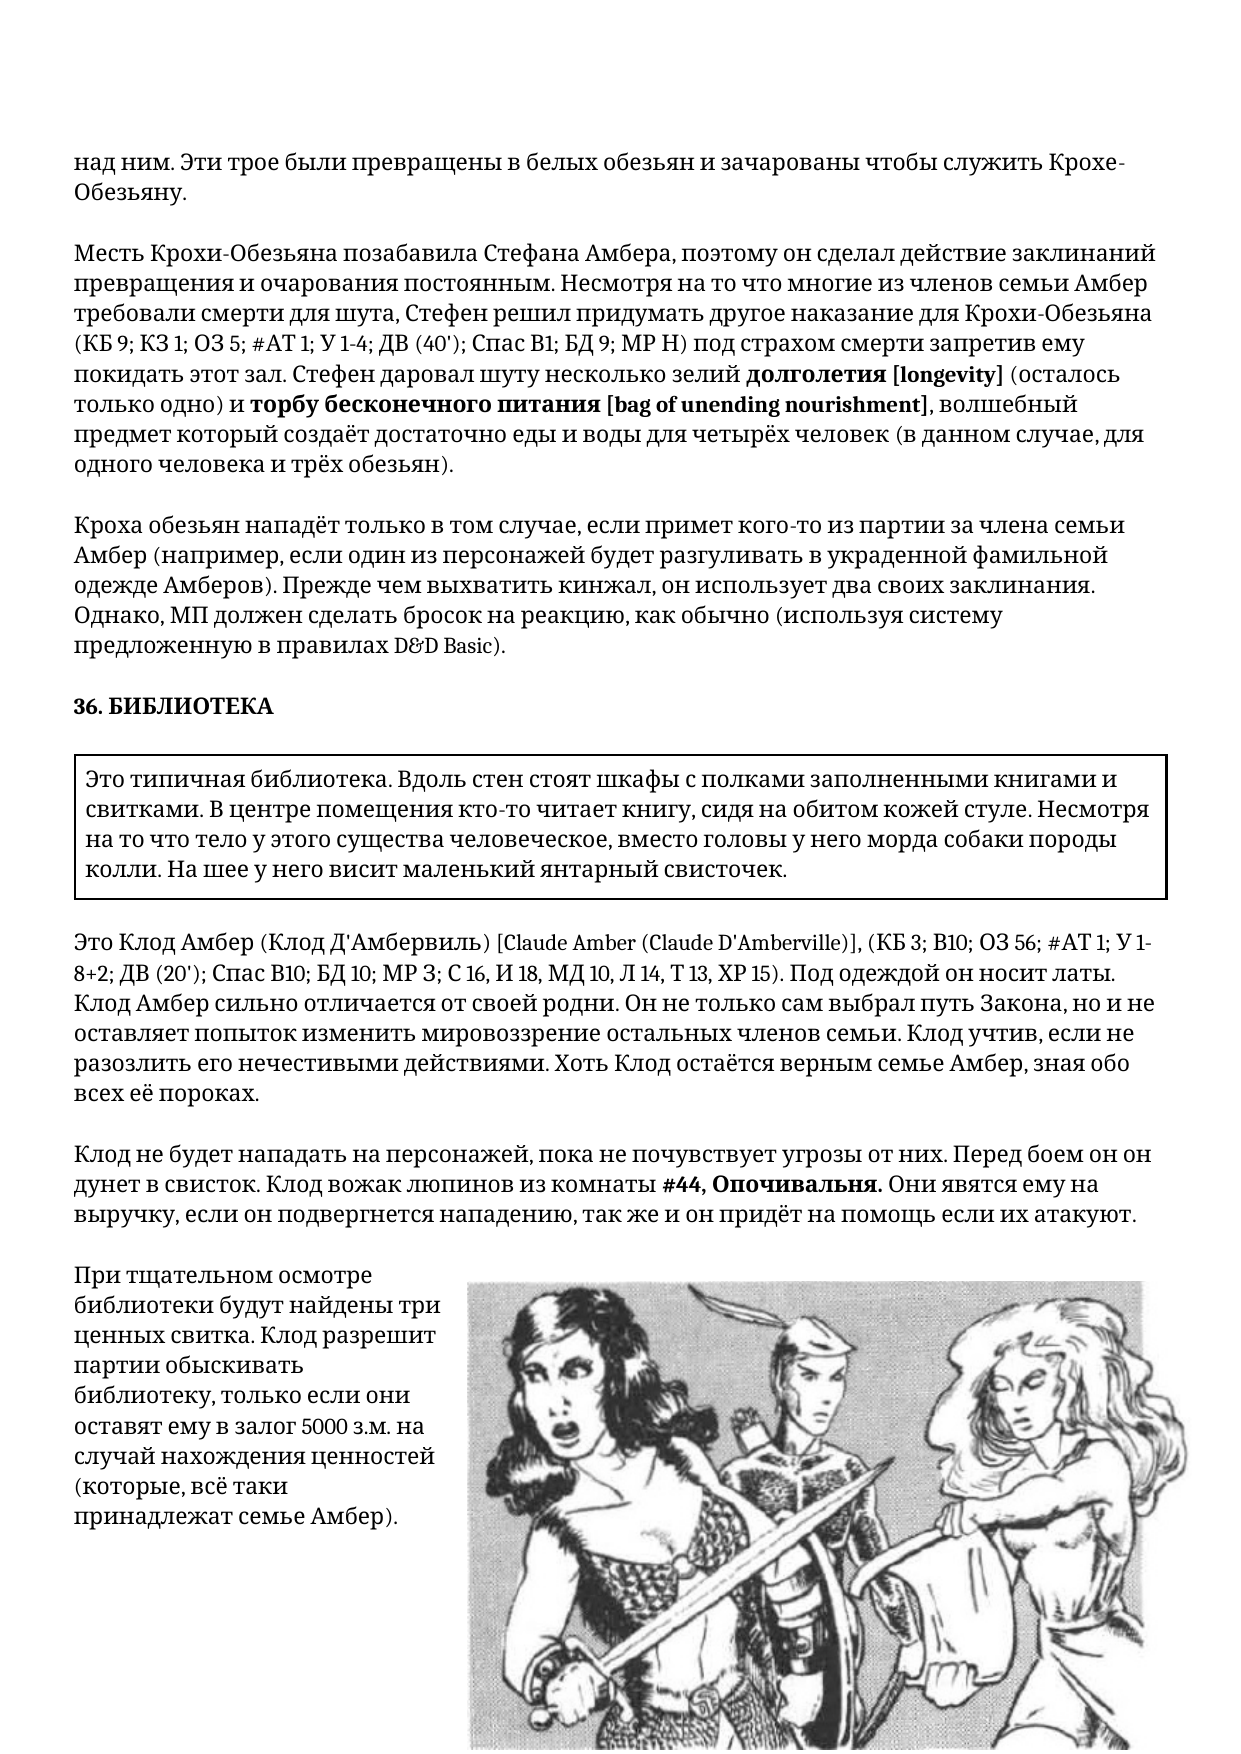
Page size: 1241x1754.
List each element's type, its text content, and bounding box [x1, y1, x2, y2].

table_header Это типичная библиотека. Вдоль стен стоят шкафы с полками заполненными книгами и свитками. В центре помещения кто-то читает книгу, сидя на обитом кожей стуле. Несмотря на то что тело у этого существа человеческое, вместо головы у него морда собаки породы колли. На шее у него висит маленький янтарный свисточек. [76, 756, 1165, 898]
picture [467, 1281, 1193, 1750]
text Кроха обезьян нападёт только в том случае, если примет кого-то из партии за члена семьи Амбер (например, если один из персонажей будет разгуливать в украденной фамильной одежде Амберов). Прежде чем выхватить кинжал, он использует два своих заклинания. Однако, МП должен сделать бросок на реакцию, как обычно (используя систему предложенную в правилах D&D Basic). [74, 512, 1166, 660]
text Клод не будет нападать на персонажей, пока не почувствует угрозы от них. Перед боем он он дунет в свисток. Клод вожак люпинов из комнаты #44, Опочивальня. Они явятся ему на выручку, если он подвергнется нападению, так же и он придёт на помощь если их атакуют. [74, 1142, 1166, 1228]
text Это Клод Амбер (Клод Д'Амбервиль) [Claude Amber (Claude D'Amberville)], (КБ 3; В10; ОЗ 56; #АТ 1; У 1-8+2; ДВ (20'); Спас В10; БД 10; МР З; С 16, И 18, МД 10, Л 14, Т 13, ХР 15). Под одеждой он носит латы. Клод Амбер сильно отличается от своей родни. Он не только сам выбрал путь Закона, но и не оставляет попыток изменить мировоззрение остальных членов семьи. Клод учтив, если не разозлить его нечестивыми действиями. Хоть Клод остаётся верным семье Амбер, зная обо всех её пороках. [74, 930, 1166, 1108]
text 36. БИБЛИОТЕКА [74, 694, 1166, 720]
text Месть Крохи-Обезьяна позабавила Стефана Амбера, поэтому он сделал действие заклинаний превращения и очарования постоянным. Несмотря на то что многие из членов семьи Амбер требовали смерти для шута, Стефен решил придумать другое наказание для Крохи-Обезьяна (КБ 9; КЗ 1; ОЗ 5; #АТ 1; У 1-4; ДВ (40'); Спас В1; БД 9; МР Н) под страхом смерти запретив ему покидать этот зал. Стефен даровал шуту несколько зелий долголетия [longevity] (осталось только одно) и торбу бесконечного питания [bag of unending nourishment], волшебный предмет который создаёт достаточно еды и воды для четырёх человек (в данном случае, для одного человека и трёх обезьян). [74, 241, 1166, 478]
text При тщательном осмотре библиотеки будут найдены три ценных свитка. Клод разрешит партии обыскивать библиотеку, только если они оставят ему в залог 5000 з.м. на случай нахождения ценностей (которые, всё таки принадлежат семье Амбер). [74, 1262, 1166, 1531]
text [74, 150, 1166, 207]
